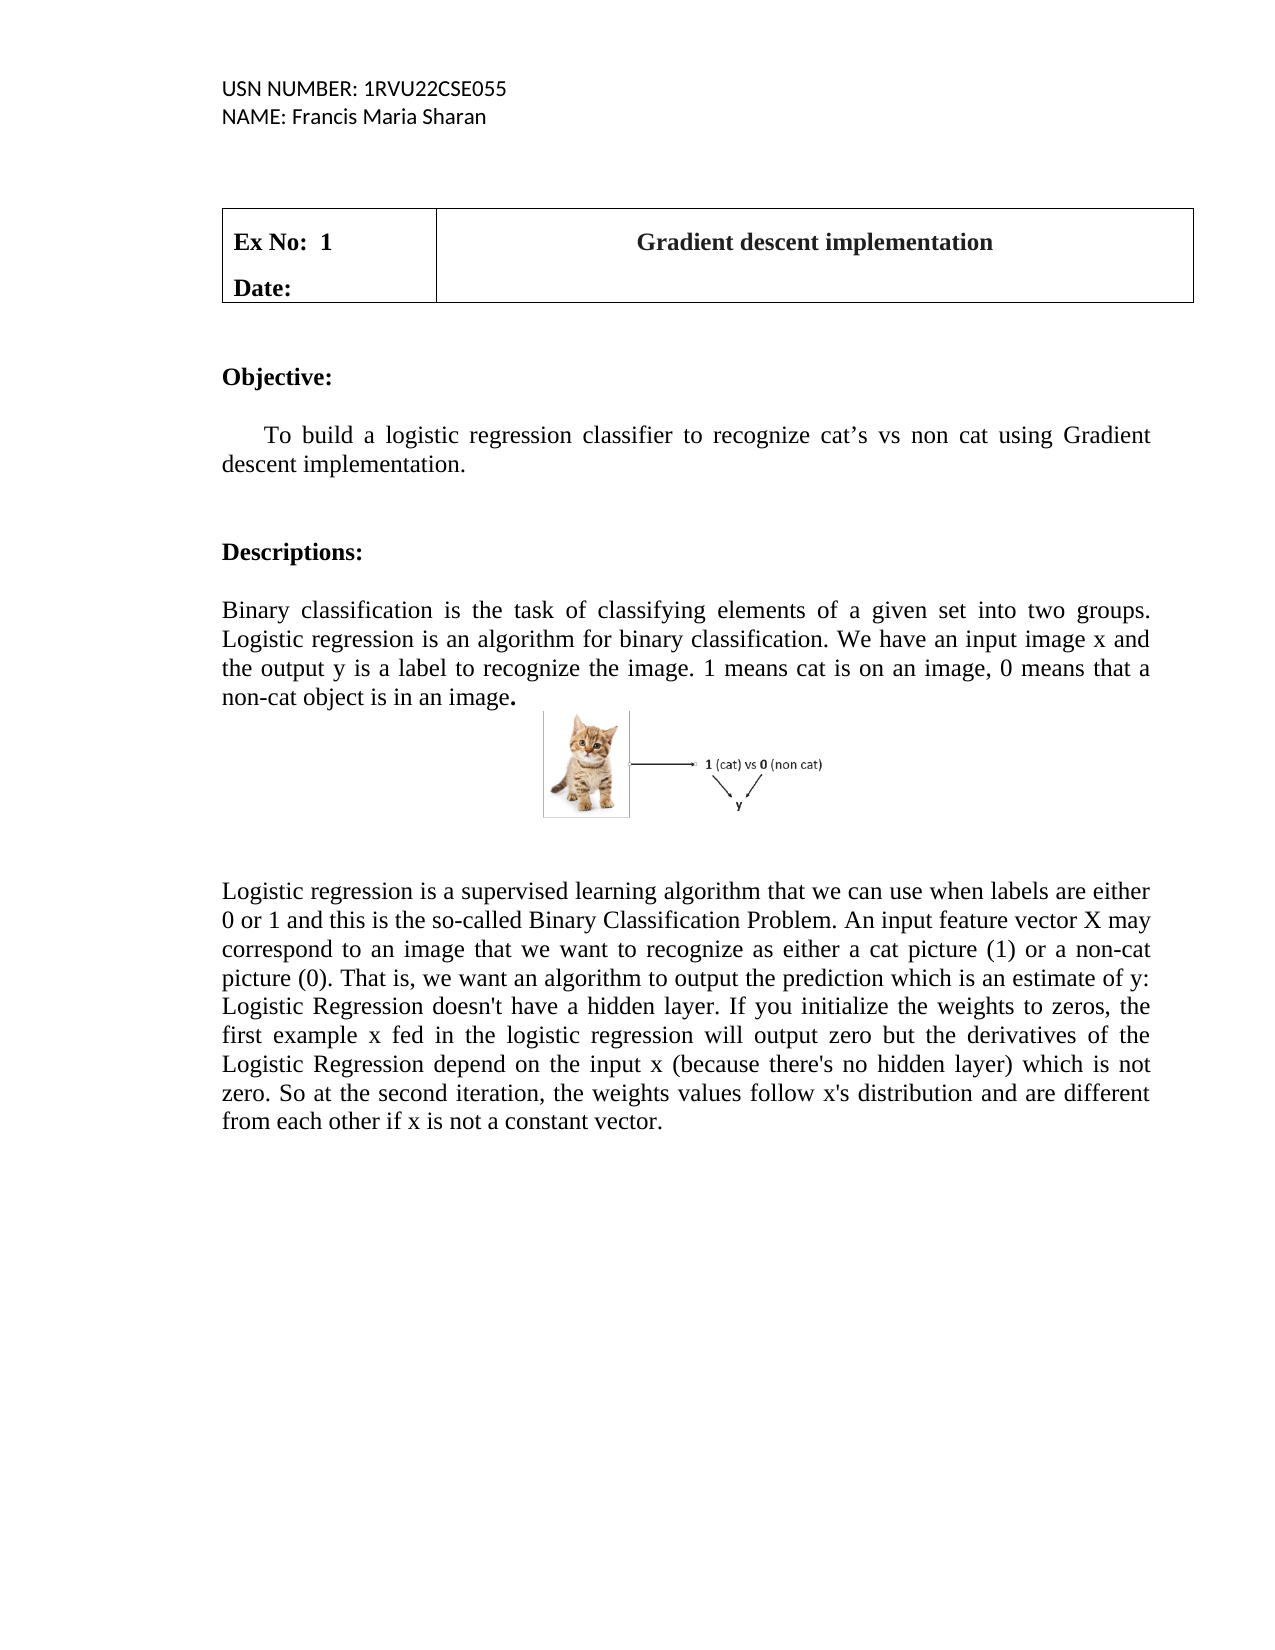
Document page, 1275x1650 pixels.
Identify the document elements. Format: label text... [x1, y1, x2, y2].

text Objective: [222, 362, 1152, 391]
text Descriptions: [222, 537, 1152, 566]
table_header Gradient descent implementation [437, 209, 1193, 302]
text Binary classification is the task of classifying elements of a given set into two groups. Logistic regression is an algorithm for binary classification. We have an input image x and the output y is a label to recognize the image. 1 means cat is on an image, 0 means that a non-cat object is in an image. [222, 596, 1152, 711]
text Logistic regression is a supervised learning algorithm that we can use when labels are either 0 or 1 and this is the so-called Binary Classification Problem. An input feature vector X may correspond to an image that we want to recognize as either a cat picture (1) or a non-cat picture (0). That is, we want an algorithm to output the prediction which is an estimate of y: Logistic Regression doesn't have a hidden layer. If you initialize the weights to zeros, the first example x fed in the logistic regression will output zero but the derivatives of the Logistic Regression depend on the input x (because there's no hidden layer) which is not zero. So at the second iteration, the weights values follow x's distribution and are different from each other if x is not a constant vector. [222, 876, 1152, 1135]
picture [539, 711, 835, 818]
table_header Ex No: 1 Date: [223, 209, 436, 302]
text To build a logistic regression classifier to recognize cat’s vs non cat using Gradient descent implementation. [222, 420, 1152, 478]
